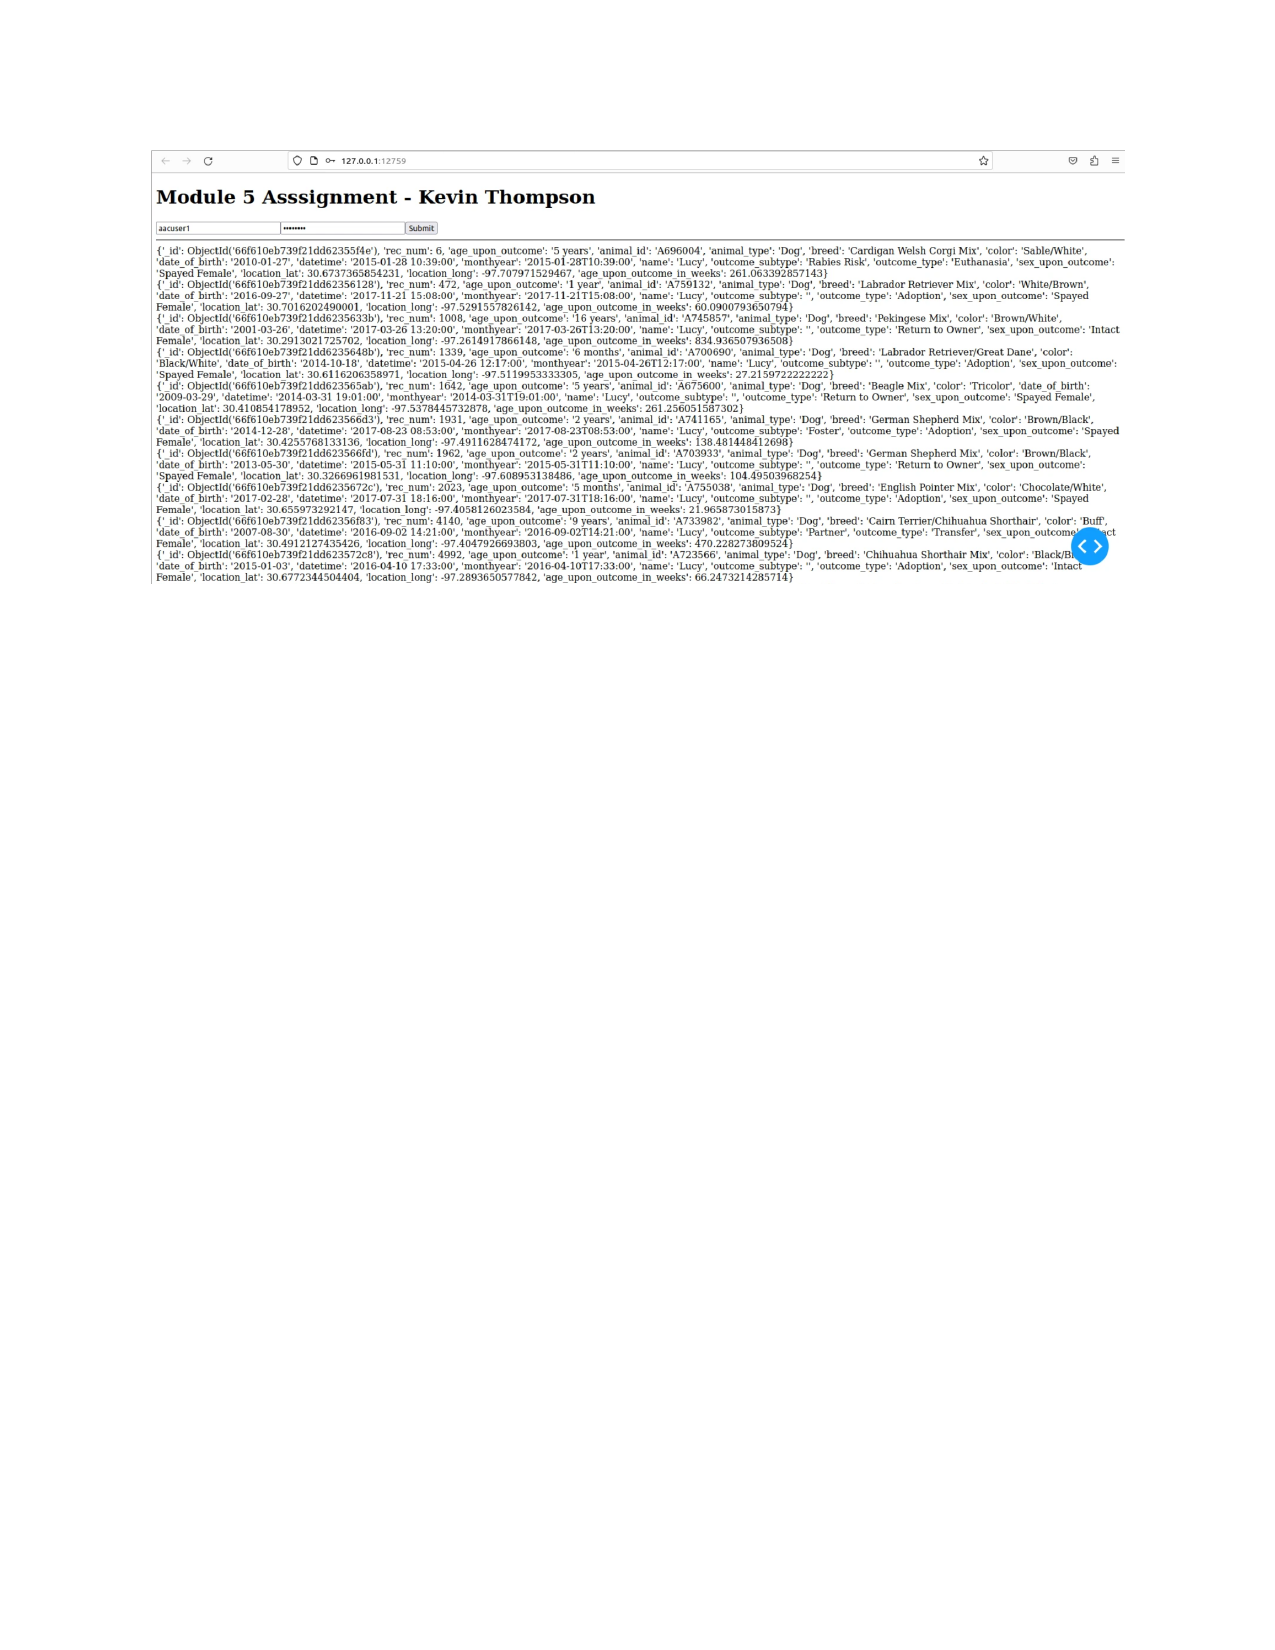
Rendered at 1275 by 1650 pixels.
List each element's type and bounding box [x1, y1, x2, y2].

picture [150, 150, 1125, 585]
